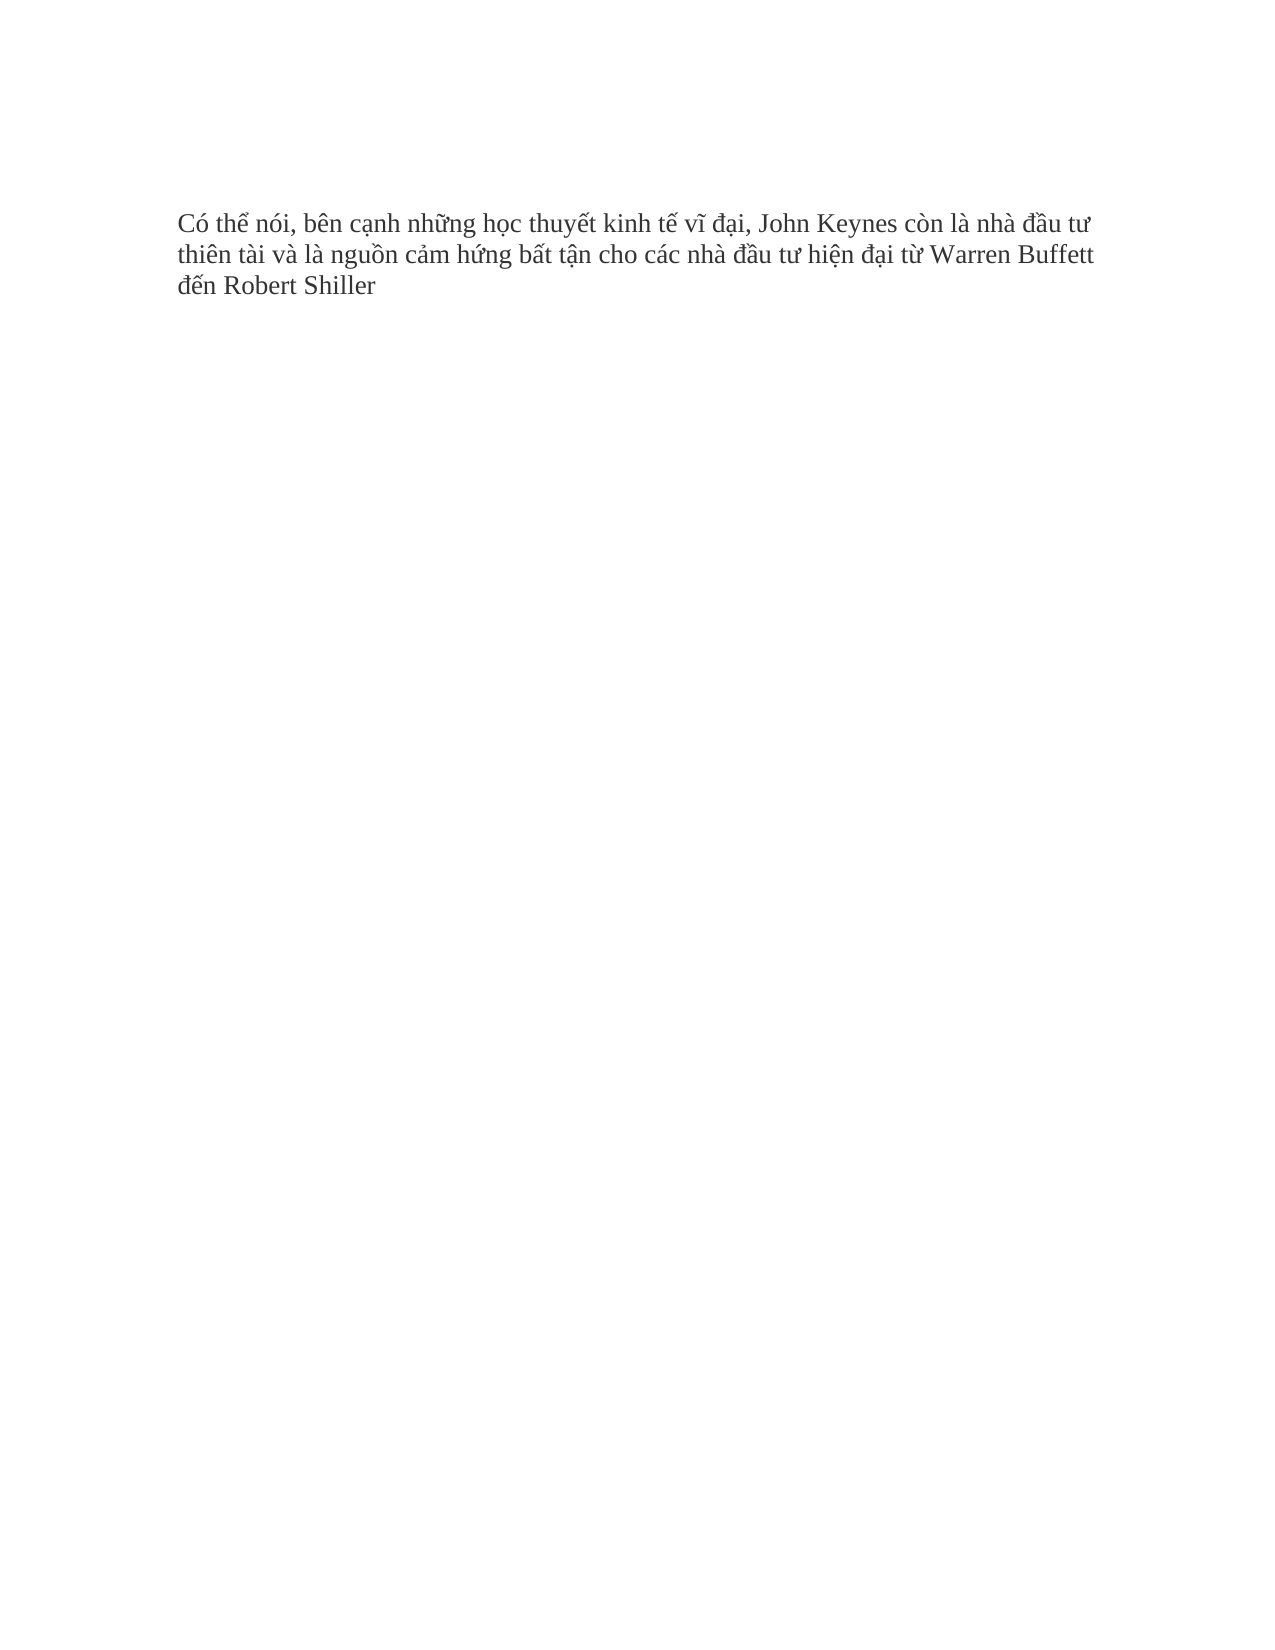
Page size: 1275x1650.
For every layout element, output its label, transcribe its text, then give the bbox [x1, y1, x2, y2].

text Có thể nói, bên cạnh những học thuyết kinh tế vĩ đại, John Keynes còn là nhà đầu tư thiên tài và là nguồn cảm hứng bất tận cho các nhà đầu tư hiện đại từ Warren Buffett đến Robert Shiller [177, 207, 1098, 300]
